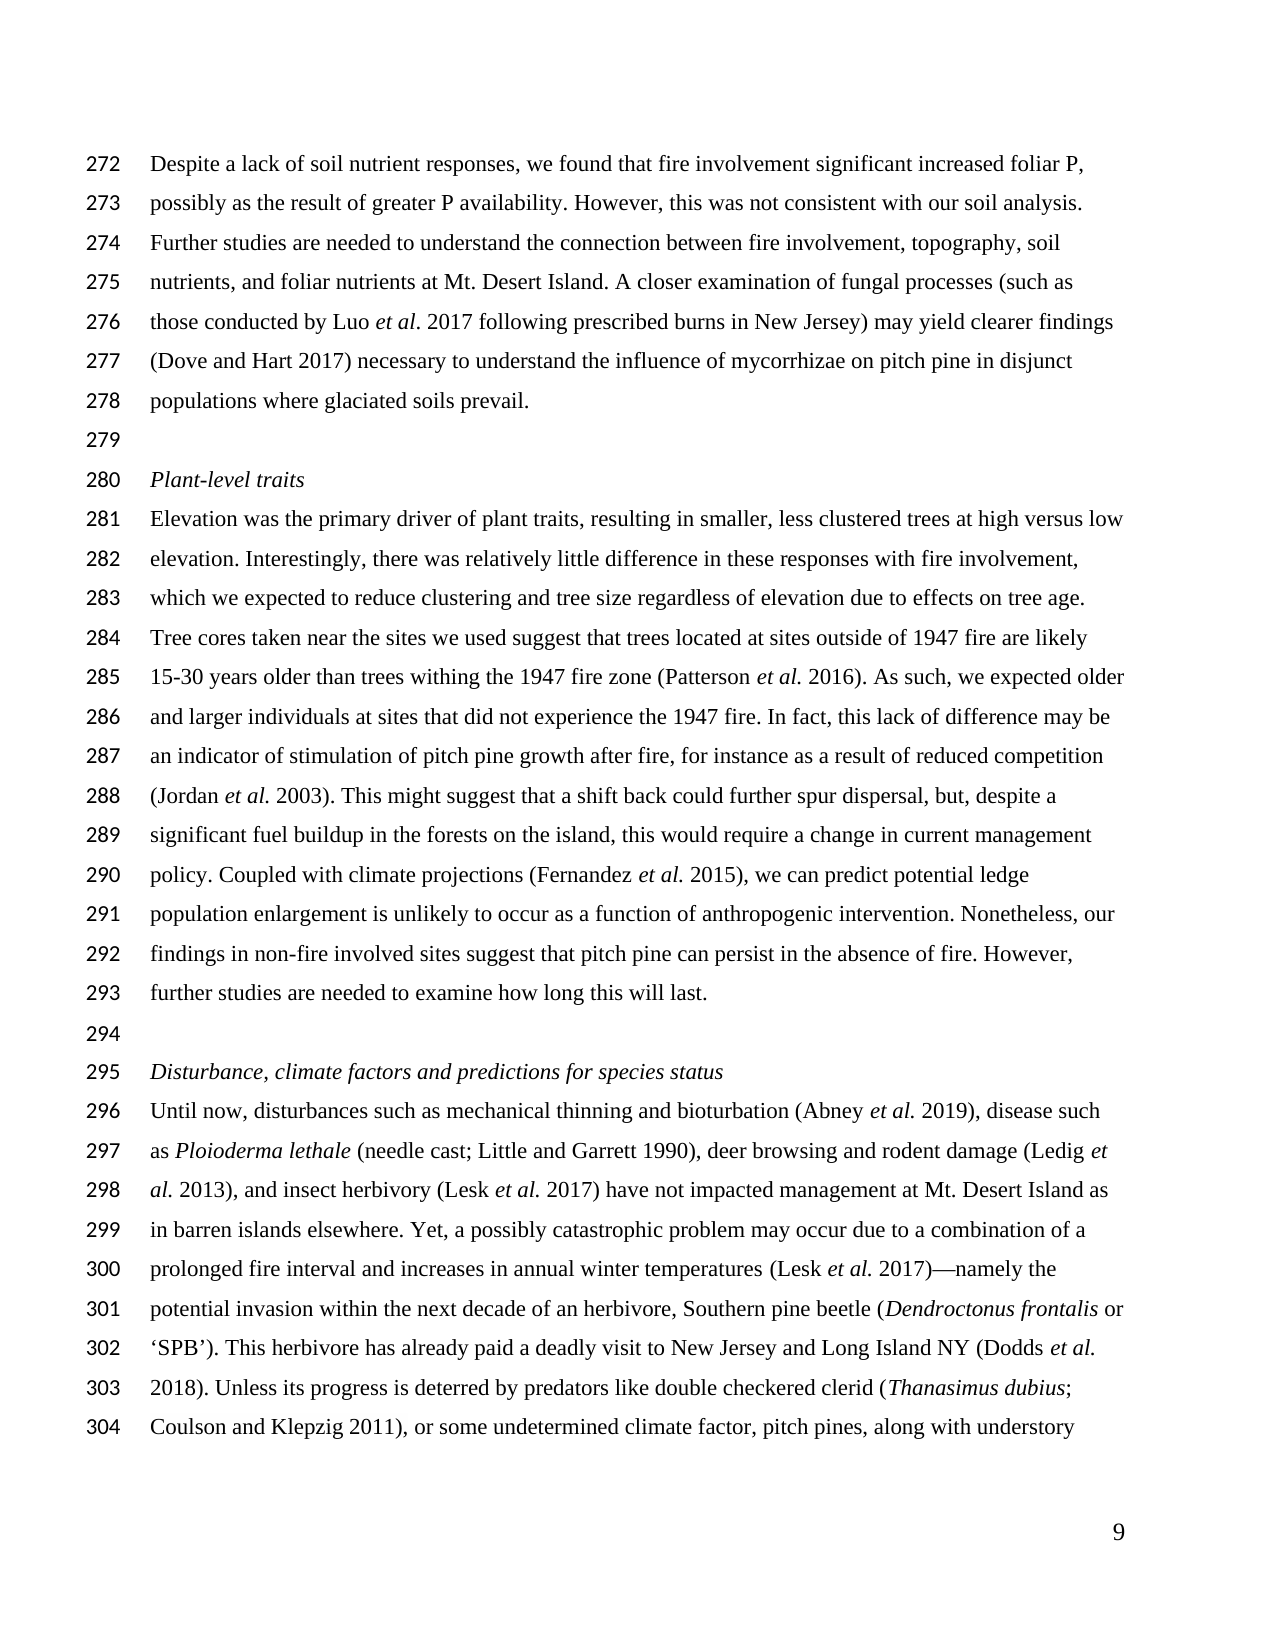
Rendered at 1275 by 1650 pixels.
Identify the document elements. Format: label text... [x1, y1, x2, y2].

text Despite a lack of soil nutrient responses, we found that fire involvement significant increased foliar P, possibly as the result of greater P availability. However, this was not consistent with our soil analysis. Further studies are needed to understand the connection between fire involvement, topography, soil nutrients, and foliar nutrients at Mt. Desert Island. A closer examination of fungal processes (such as those conducted by Luo et al. 2017 following prescribed burns in New Jersey) may yield clearer findings (Dove and Hart 2017) necessary to understand the influence of mycorrhizae on pitch pine in disjunct populations where glaciated soils prevail. [150, 150, 1125, 413]
text Plant-level traits [150, 466, 1125, 492]
text Disturbance, climate factors and predictions for species status [150, 1058, 1125, 1084]
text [150, 1097, 1125, 1440]
text Elevation was the primary driver of plant traits, resulting in smaller, less clustered trees at high versus low elevation. Interestingly, there was relatively little difference in these responses with fire involvement, which we expected to reduce clustering and tree size regardless of elevation due to effects on tree age. Tree cores taken near the sites we used suggest that trees located at sites outside of 1947 fire are likely 15-30 years older than trees withing the 1947 fire zone (Patterson et al. 2016). As such, we expected older and larger individuals at sites that did not experience the 1947 fire. In fact, this lack of difference may be an indicator of stimulation of pitch pine growth after fire, for instance as a result of reduced competition (Jordan et al. 2003). This might suggest that a shift back could further spur dispersal, but, despite a significant fuel buildup in the forests on the island, this would require a change in current management policy. Coupled with climate projections (Fernandez et al. 2015), we can predict potential ledge population enlargement is unlikely to occur as a function of anthropogenic intervention. Nonetheless, our findings in non-fire involved sites suggest that pitch pine can persist in the absence of fire. However, further studies are needed to examine how long this will last. [150, 505, 1125, 1005]
